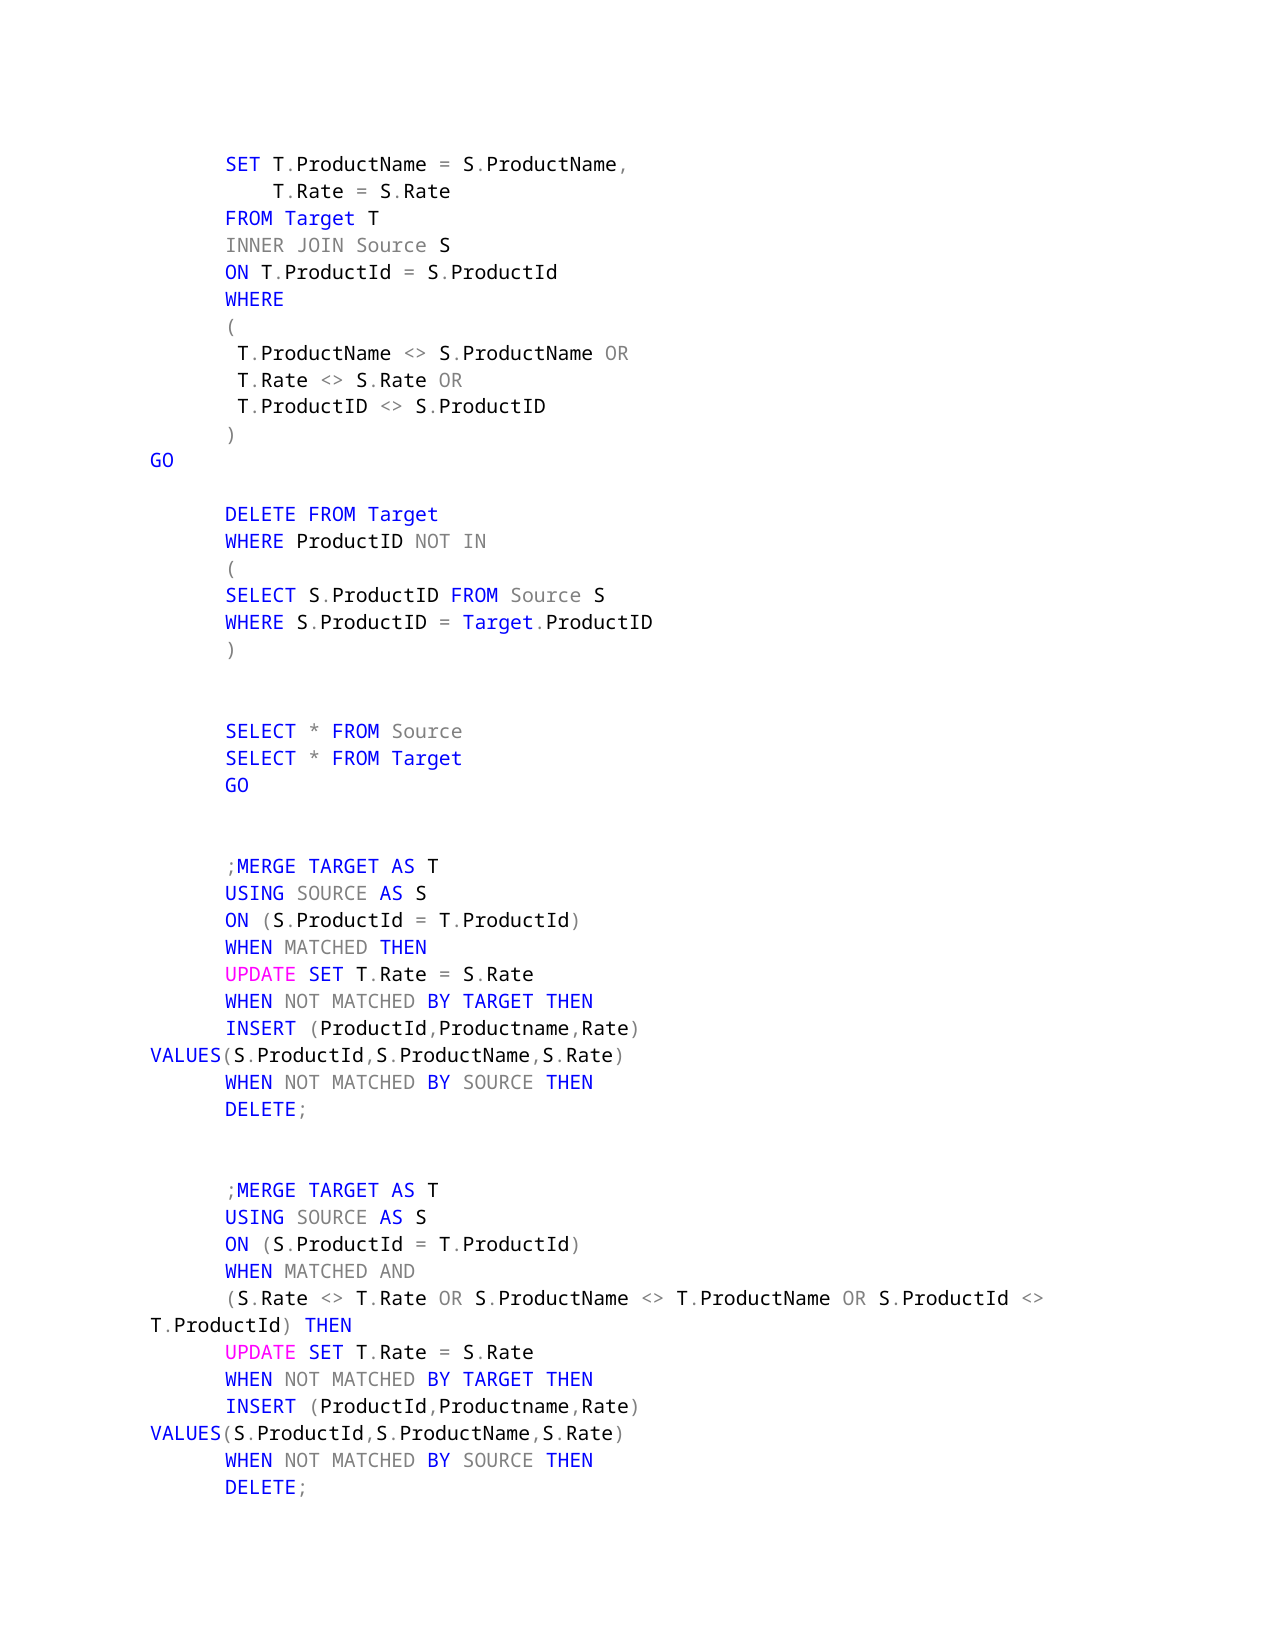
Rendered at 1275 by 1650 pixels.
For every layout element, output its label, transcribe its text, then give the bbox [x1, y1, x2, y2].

text GO [150, 447, 1125, 474]
text DELETE FROM Target [150, 501, 1125, 528]
text USING SOURCE AS S [150, 1203, 1125, 1230]
text ON (S.ProductId = T.ProductId) [150, 906, 1125, 933]
text T.ProductID <> S.ProductID [150, 393, 1125, 420]
text WHEN MATCHED THEN [150, 933, 1125, 960]
text ) [150, 636, 1125, 663]
text SELECT * FROM Source [150, 718, 1125, 744]
text WHERE [150, 285, 1125, 312]
text ( [150, 312, 1125, 339]
text INSERT (ProductId,Productname,Rate) VALUES(S.ProductId,S.ProductName,S.Rate) [150, 1392, 1125, 1446]
text INSERT (ProductId,Productname,Rate) VALUES(S.ProductId,S.ProductName,S.Rate) [150, 1014, 1125, 1068]
text FROM Target T [150, 204, 1125, 231]
text T.ProductName <> S.ProductName OR [150, 339, 1125, 366]
text GO [150, 772, 1125, 798]
text (S.Rate <> T.Rate OR S.ProductName <> T.ProductName OR S.ProductId <> T.ProductId) THEN [150, 1284, 1125, 1338]
text ON T.ProductId = S.ProductId [150, 258, 1125, 285]
text WHEN NOT MATCHED BY TARGET THEN [150, 1365, 1125, 1392]
text SELECT * FROM Target [150, 744, 1125, 772]
text UPDATE SET T.Rate = S.Rate [150, 960, 1125, 987]
text DELETE; [150, 1473, 1125, 1500]
text WHEN NOT MATCHED BY SOURCE THEN [150, 1068, 1125, 1095]
text USING SOURCE AS S [150, 879, 1125, 906]
text SET T.ProductName = S.ProductName, [150, 150, 1125, 177]
text WHEN MATCHED AND [150, 1257, 1125, 1284]
text ;MERGE TARGET AS T [150, 1176, 1125, 1203]
text T.Rate <> S.Rate OR [150, 366, 1125, 393]
text ;MERGE TARGET AS T [150, 852, 1125, 879]
text WHEN NOT MATCHED BY TARGET THEN [150, 987, 1125, 1014]
text ( [150, 555, 1125, 582]
text INNER JOIN Source S [150, 231, 1125, 258]
text ) [150, 420, 1125, 447]
text SELECT S.ProductID FROM Source S [150, 582, 1125, 609]
text T.Rate = S.Rate [150, 177, 1125, 204]
text ON (S.ProductId = T.ProductId) [150, 1230, 1125, 1257]
text DELETE; [150, 1095, 1125, 1122]
text UPDATE SET T.Rate = S.Rate [150, 1338, 1125, 1365]
text WHEN NOT MATCHED BY SOURCE THEN [150, 1446, 1125, 1473]
text WHERE ProductID NOT IN [150, 528, 1125, 555]
text WHERE S.ProductID = Target.ProductID [150, 609, 1125, 636]
